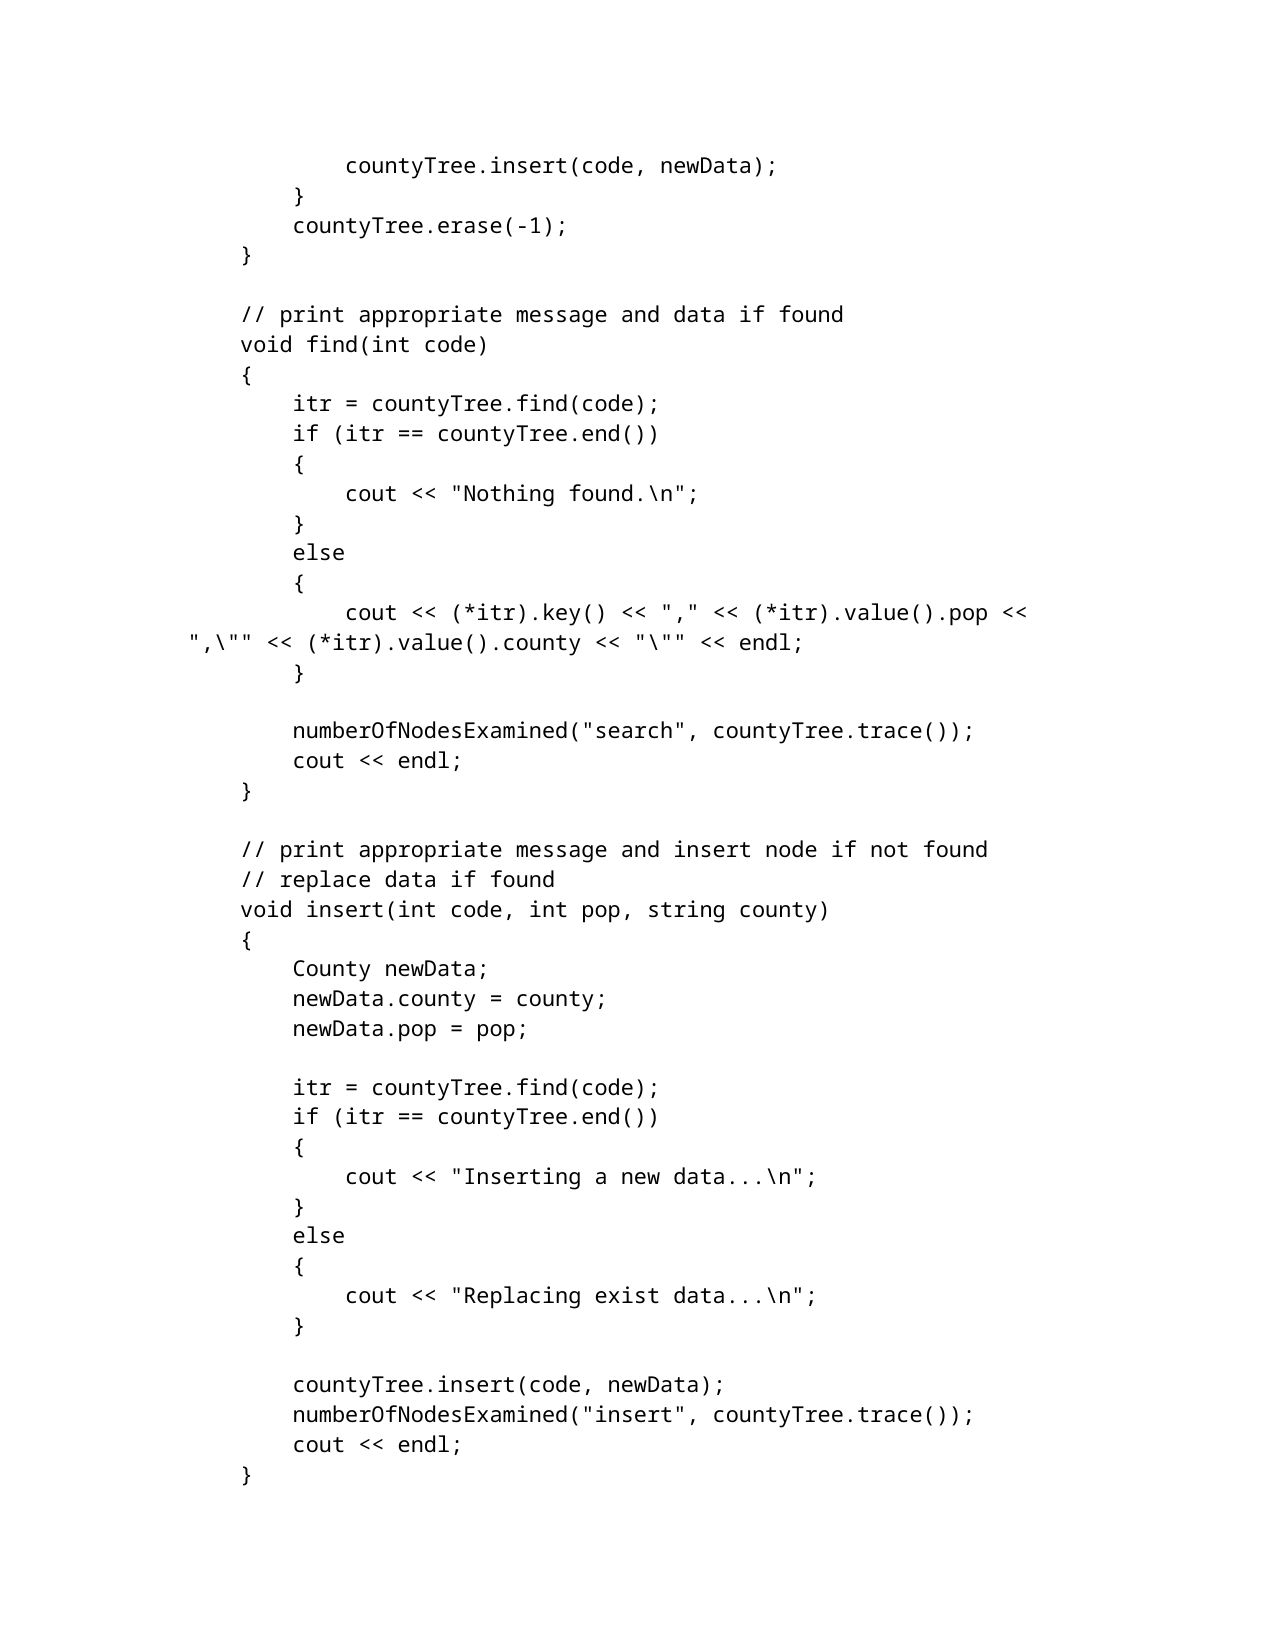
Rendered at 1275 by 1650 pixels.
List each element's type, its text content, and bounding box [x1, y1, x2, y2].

text cout << "Replacing exist data...\n"; [187, 1280, 1087, 1310]
text newData.pop = pop; [187, 1013, 1087, 1043]
text County newData; [187, 953, 1087, 983]
text { [187, 448, 1087, 478]
text cout << (*itr).key() << "," << (*itr).value().pop << ",\"" << (*itr).value().county << "\"" << endl; [187, 597, 1087, 656]
text if (itr == countyTree.end()) [187, 1101, 1087, 1131]
text countyTree.insert(code, newData); [187, 1369, 1087, 1399]
text numberOfNodesExamined("insert", countyTree.trace()); [187, 1399, 1087, 1429]
text void insert(int code, int pop, string county) [187, 894, 1087, 923]
text } [187, 239, 1087, 269]
text numberOfNodesExamined("search", countyTree.trace()); [187, 715, 1087, 745]
text // print appropriate message and insert node if not found [187, 834, 1087, 864]
text if (itr == countyTree.end()) [187, 418, 1087, 448]
text // replace data if found [187, 864, 1087, 894]
text { [187, 358, 1087, 388]
text } [187, 180, 1087, 209]
text cout << "Inserting a new data...\n"; [187, 1161, 1087, 1191]
text } [187, 1459, 1087, 1488]
text { [187, 923, 1087, 953]
text newData.county = county; [187, 983, 1087, 1013]
text } [187, 507, 1087, 537]
text } [187, 774, 1087, 804]
text countyTree.insert(code, newData); [187, 150, 1087, 180]
text } [187, 1310, 1087, 1339]
text cout << endl; [187, 1429, 1087, 1459]
text { [187, 1131, 1087, 1161]
text void find(int code) [187, 329, 1087, 358]
text { [187, 1250, 1087, 1280]
text { [187, 567, 1087, 597]
text itr = countyTree.find(code); [187, 388, 1087, 418]
text else [187, 1220, 1087, 1250]
text countyTree.erase(-1); [187, 209, 1087, 239]
text cout << "Nothing found.\n"; [187, 478, 1087, 507]
text } [187, 656, 1087, 686]
text itr = countyTree.find(code); [187, 1071, 1087, 1101]
text cout << endl; [187, 745, 1087, 774]
text else [187, 537, 1087, 567]
text } [187, 1191, 1087, 1220]
text // print appropriate message and data if found [187, 299, 1087, 329]
